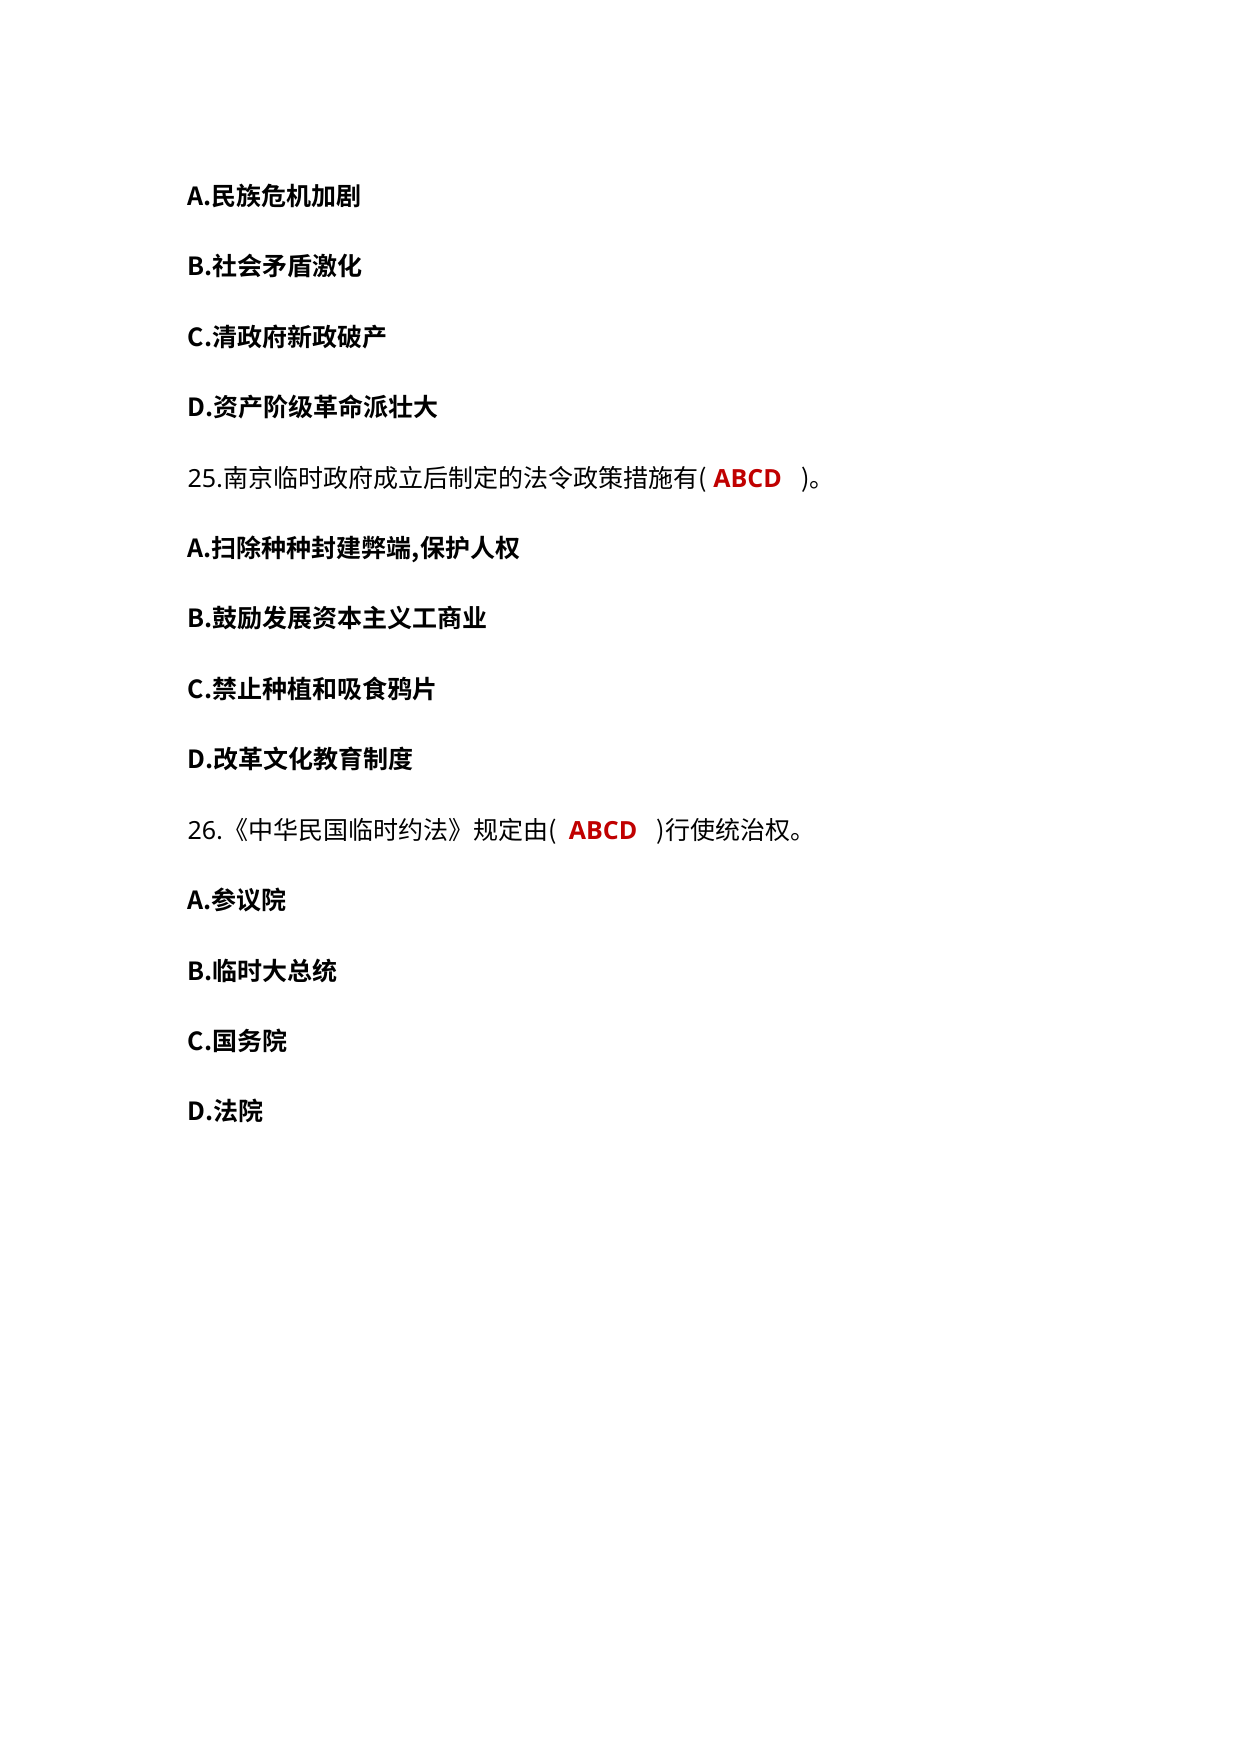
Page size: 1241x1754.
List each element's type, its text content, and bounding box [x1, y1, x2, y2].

text C.清政府新政破产 [187, 303, 1053, 368]
text 25.南京临时政府成立后制定的法令政策措施有( ABCD )。 [187, 444, 1053, 509]
text A.民族危机加剧 [187, 162, 1053, 227]
text A.扫除种种封建弊端,保护人权 [187, 514, 1053, 579]
text D.资产阶级革命派壮大 [187, 373, 1053, 438]
text B.社会矛盾激化 [187, 232, 1053, 297]
text A.参议院 [187, 866, 1053, 931]
text D.改革文化教育制度 [187, 725, 1053, 790]
text C.国务院 [187, 1007, 1053, 1072]
text B.临时大总统 [187, 937, 1053, 1002]
text D.法院 [187, 1077, 1053, 1142]
text B.鼓励发展资本主义工商业 [187, 584, 1053, 649]
text C.禁止种植和吸食鸦片 [187, 655, 1053, 720]
text 26.《中华民国临时约法》规定由( ABCD )行使统治权。 [187, 796, 1053, 861]
